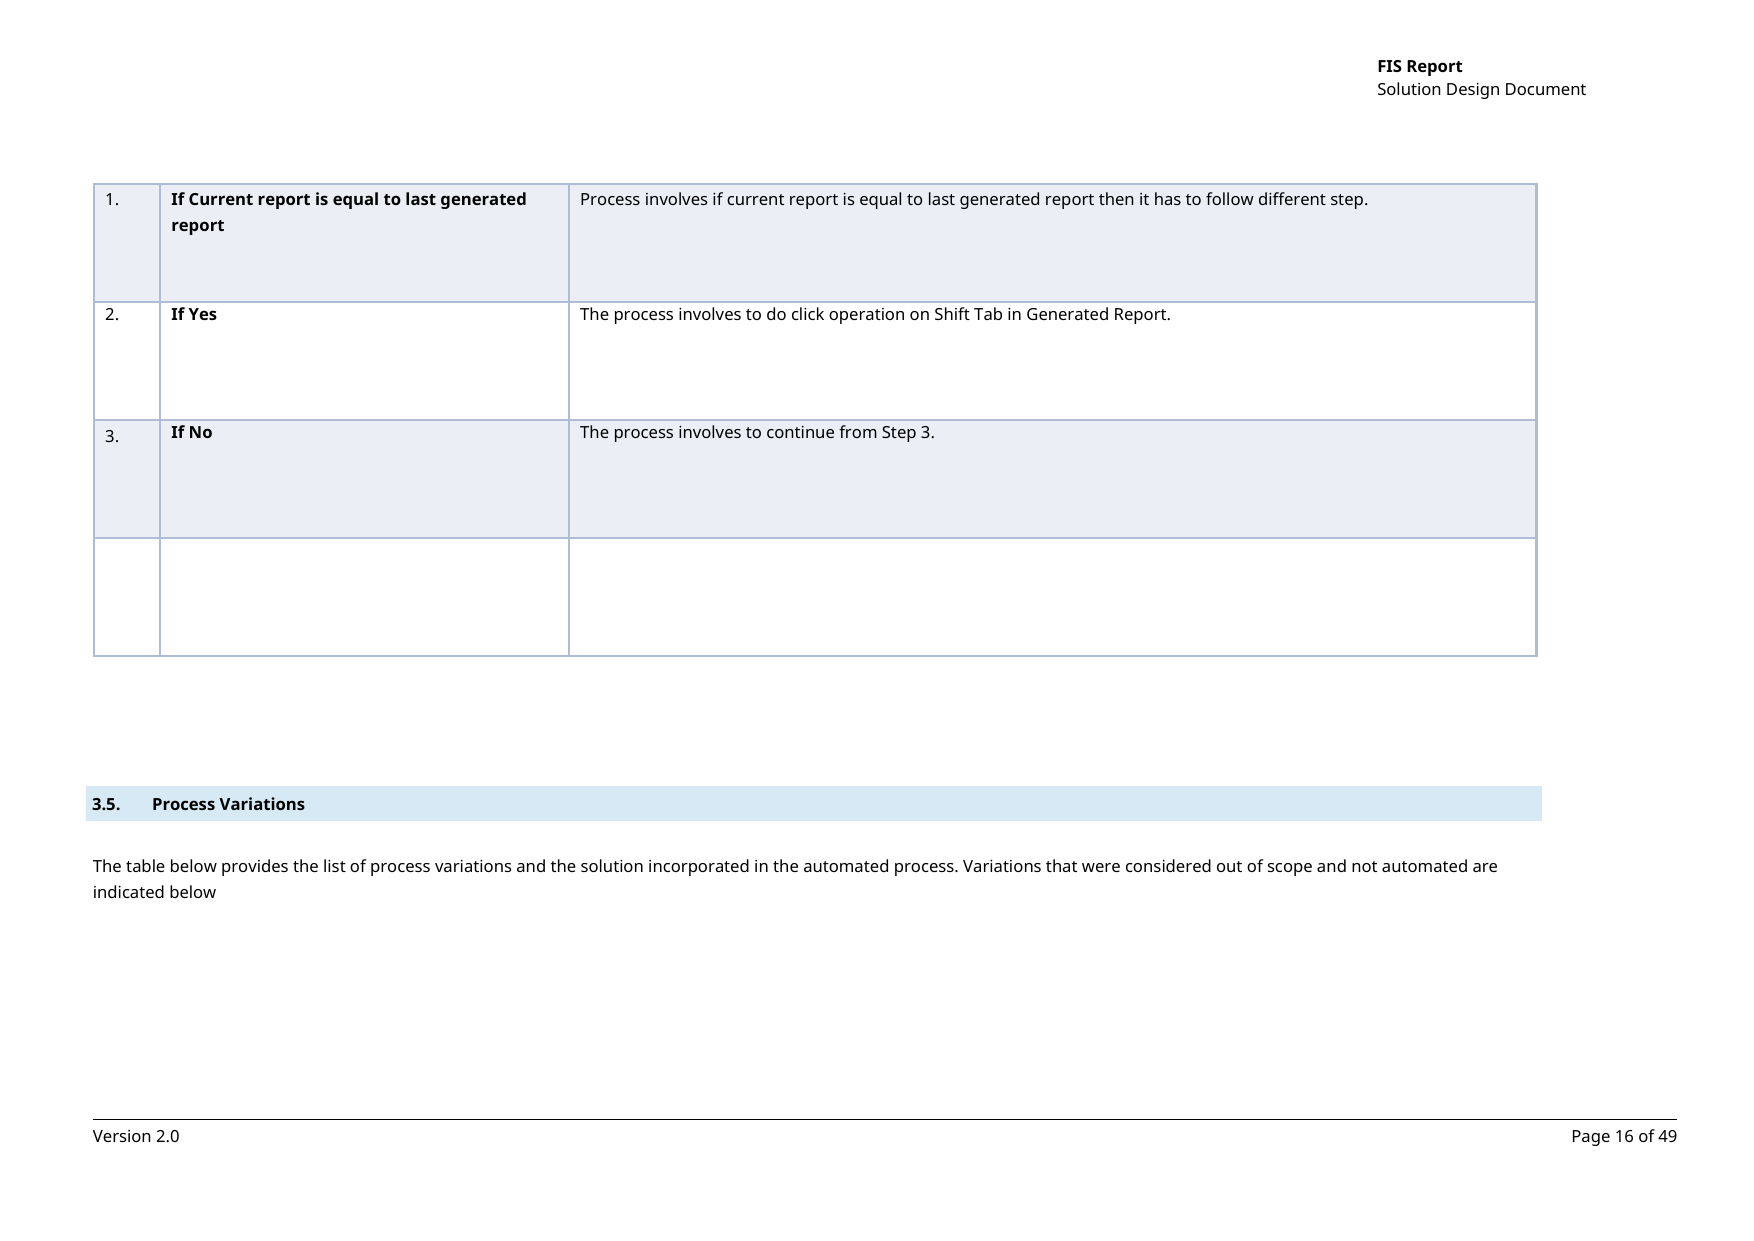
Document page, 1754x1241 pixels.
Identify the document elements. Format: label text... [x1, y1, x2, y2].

table_cell If Current report is equal to last generated report [161, 185, 568, 301]
table_cell If No [161, 421, 568, 537]
table_cell 2. [95, 303, 159, 419]
table_cell [95, 539, 159, 655]
table_cell [570, 539, 1535, 655]
table_cell If Yes [161, 303, 568, 419]
table_cell 3. [95, 421, 159, 537]
table_cell Process involves if current report is equal to last generated report then it has to follow different step. [570, 185, 1535, 301]
table_cell The process involves to do click operation on Shift Tab in Generated Report. [570, 303, 1535, 419]
subtitle Process Variations [92, 793, 1535, 815]
table_cell 1. [95, 185, 159, 301]
text The table below provides the list of process variations and the solution incorporated in the automated process. Variations that were considered out of scope and not automated are indicated below [93, 854, 1535, 903]
table_cell [161, 539, 568, 655]
table_cell The process involves to continue from Step 3. [570, 421, 1535, 537]
